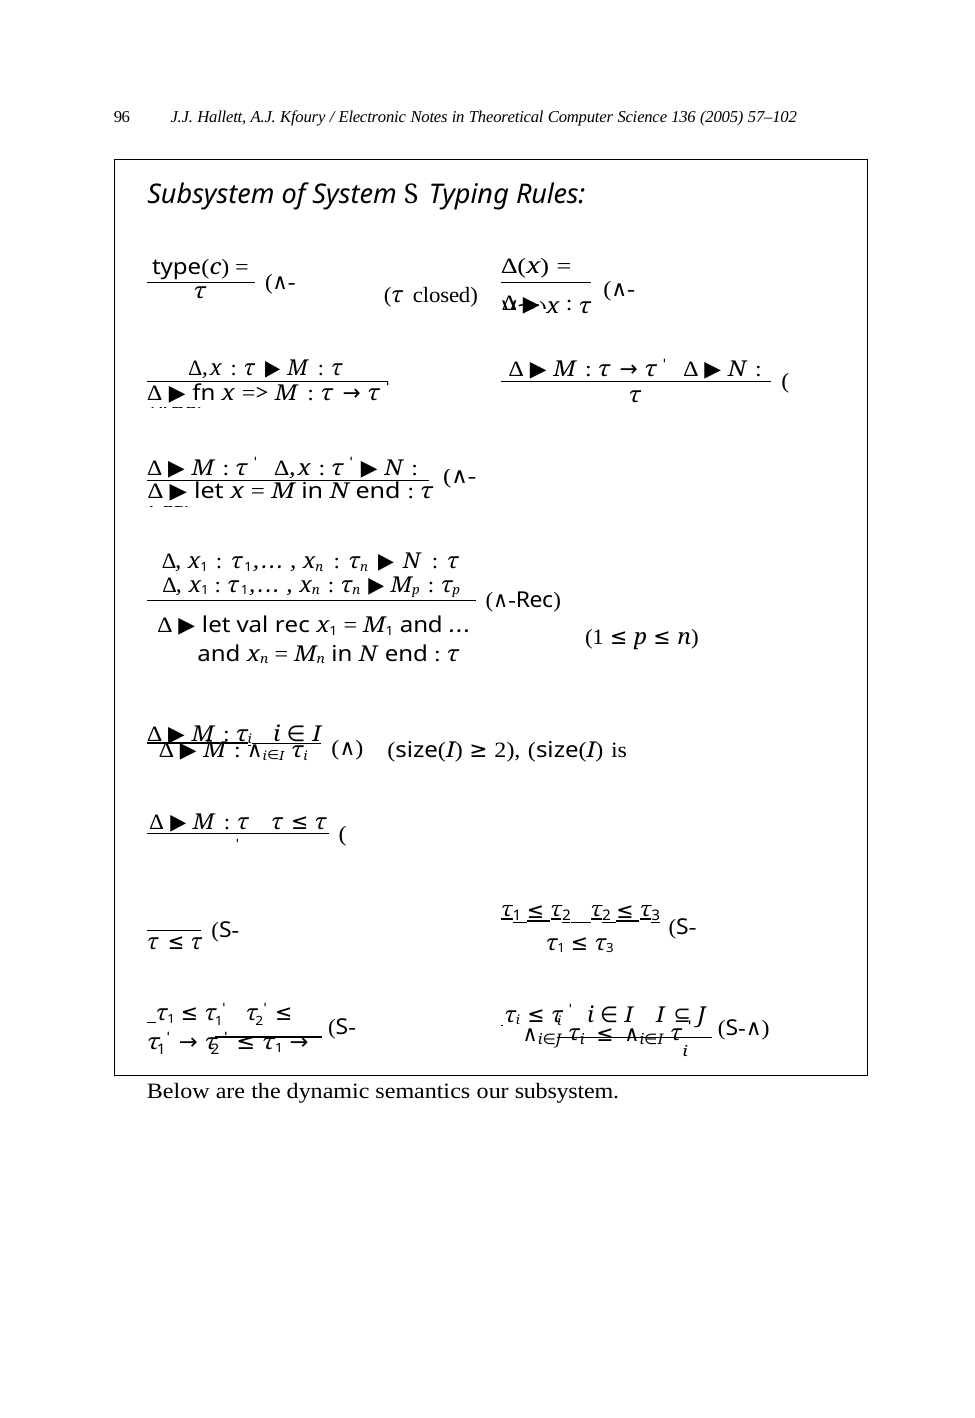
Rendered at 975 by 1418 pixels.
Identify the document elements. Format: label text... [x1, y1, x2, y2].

text Below are the dynamic semantics our subsystem. [147, 1078, 923, 1103]
